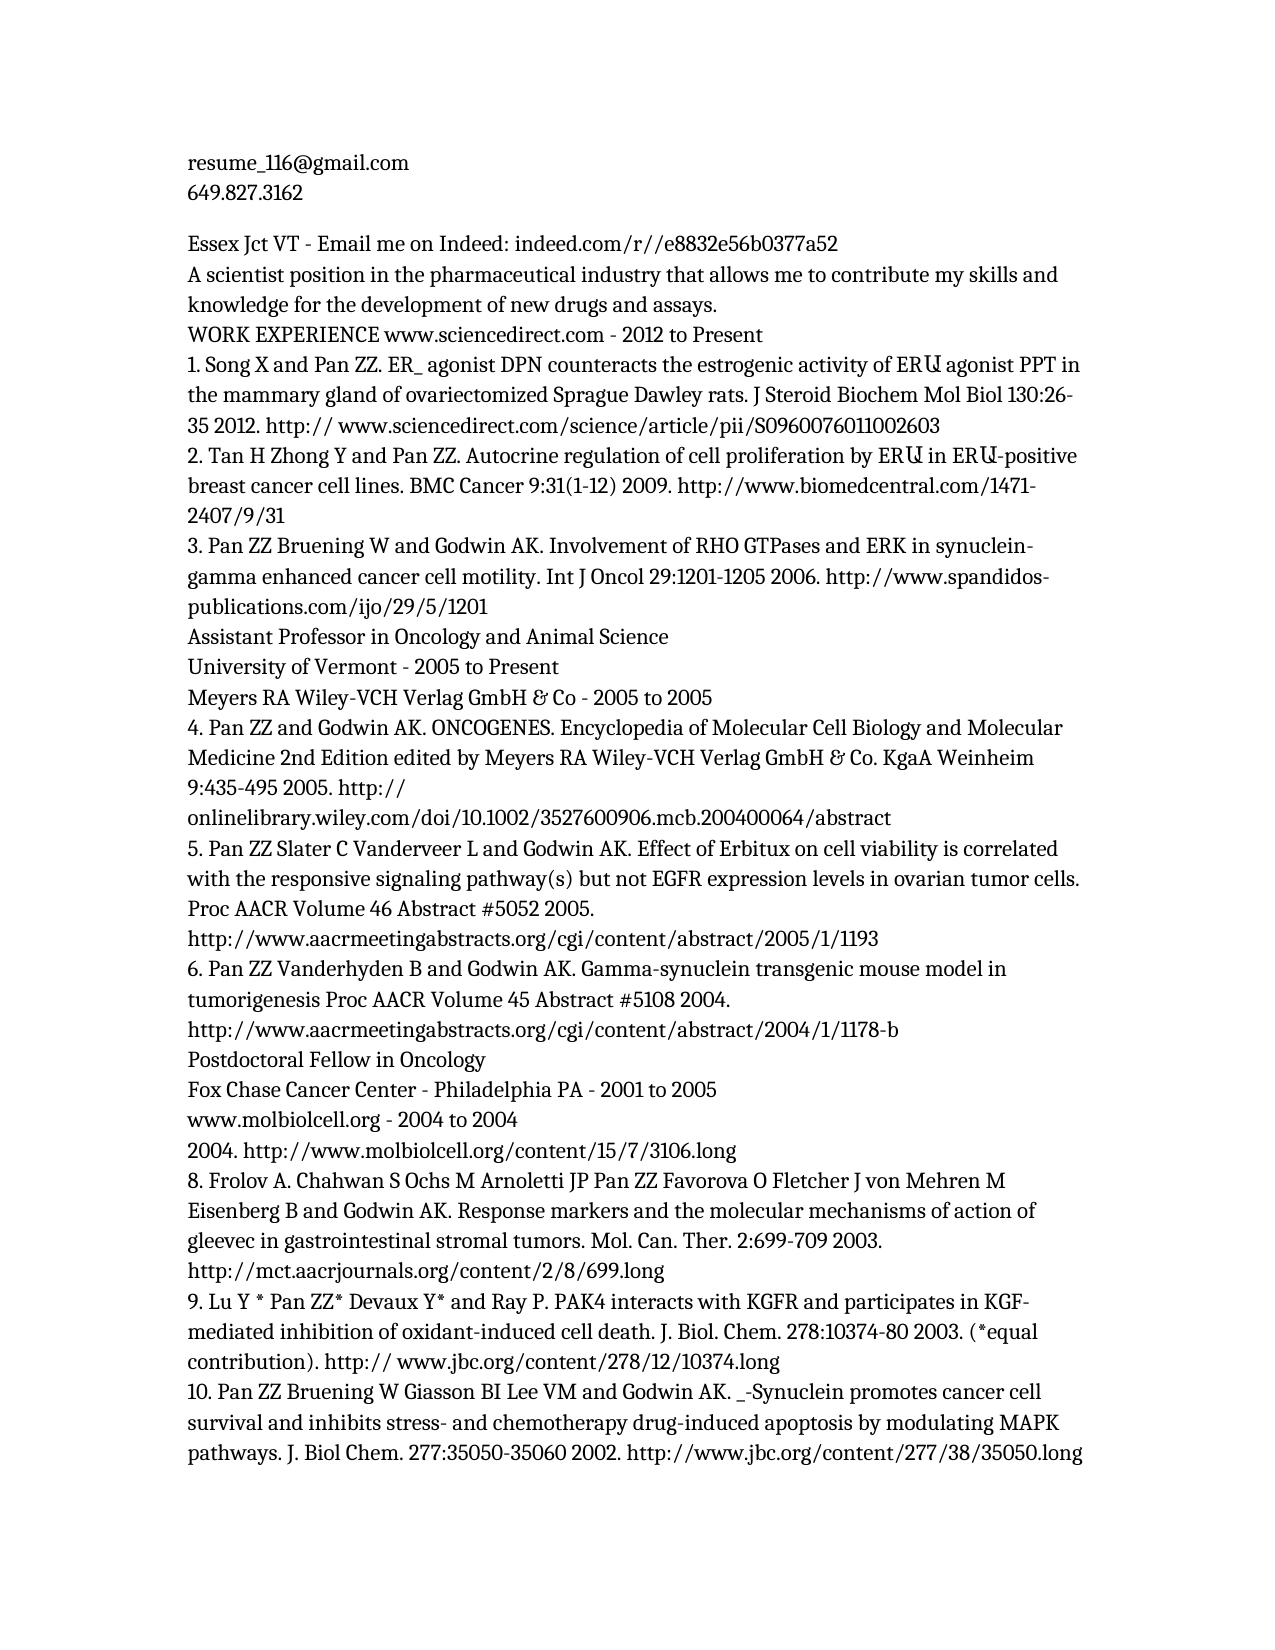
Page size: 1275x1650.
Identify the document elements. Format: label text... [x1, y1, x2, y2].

text resume_116@gmail.com 649.827.3162 [187, 150, 1087, 207]
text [187, 231, 1087, 1496]
